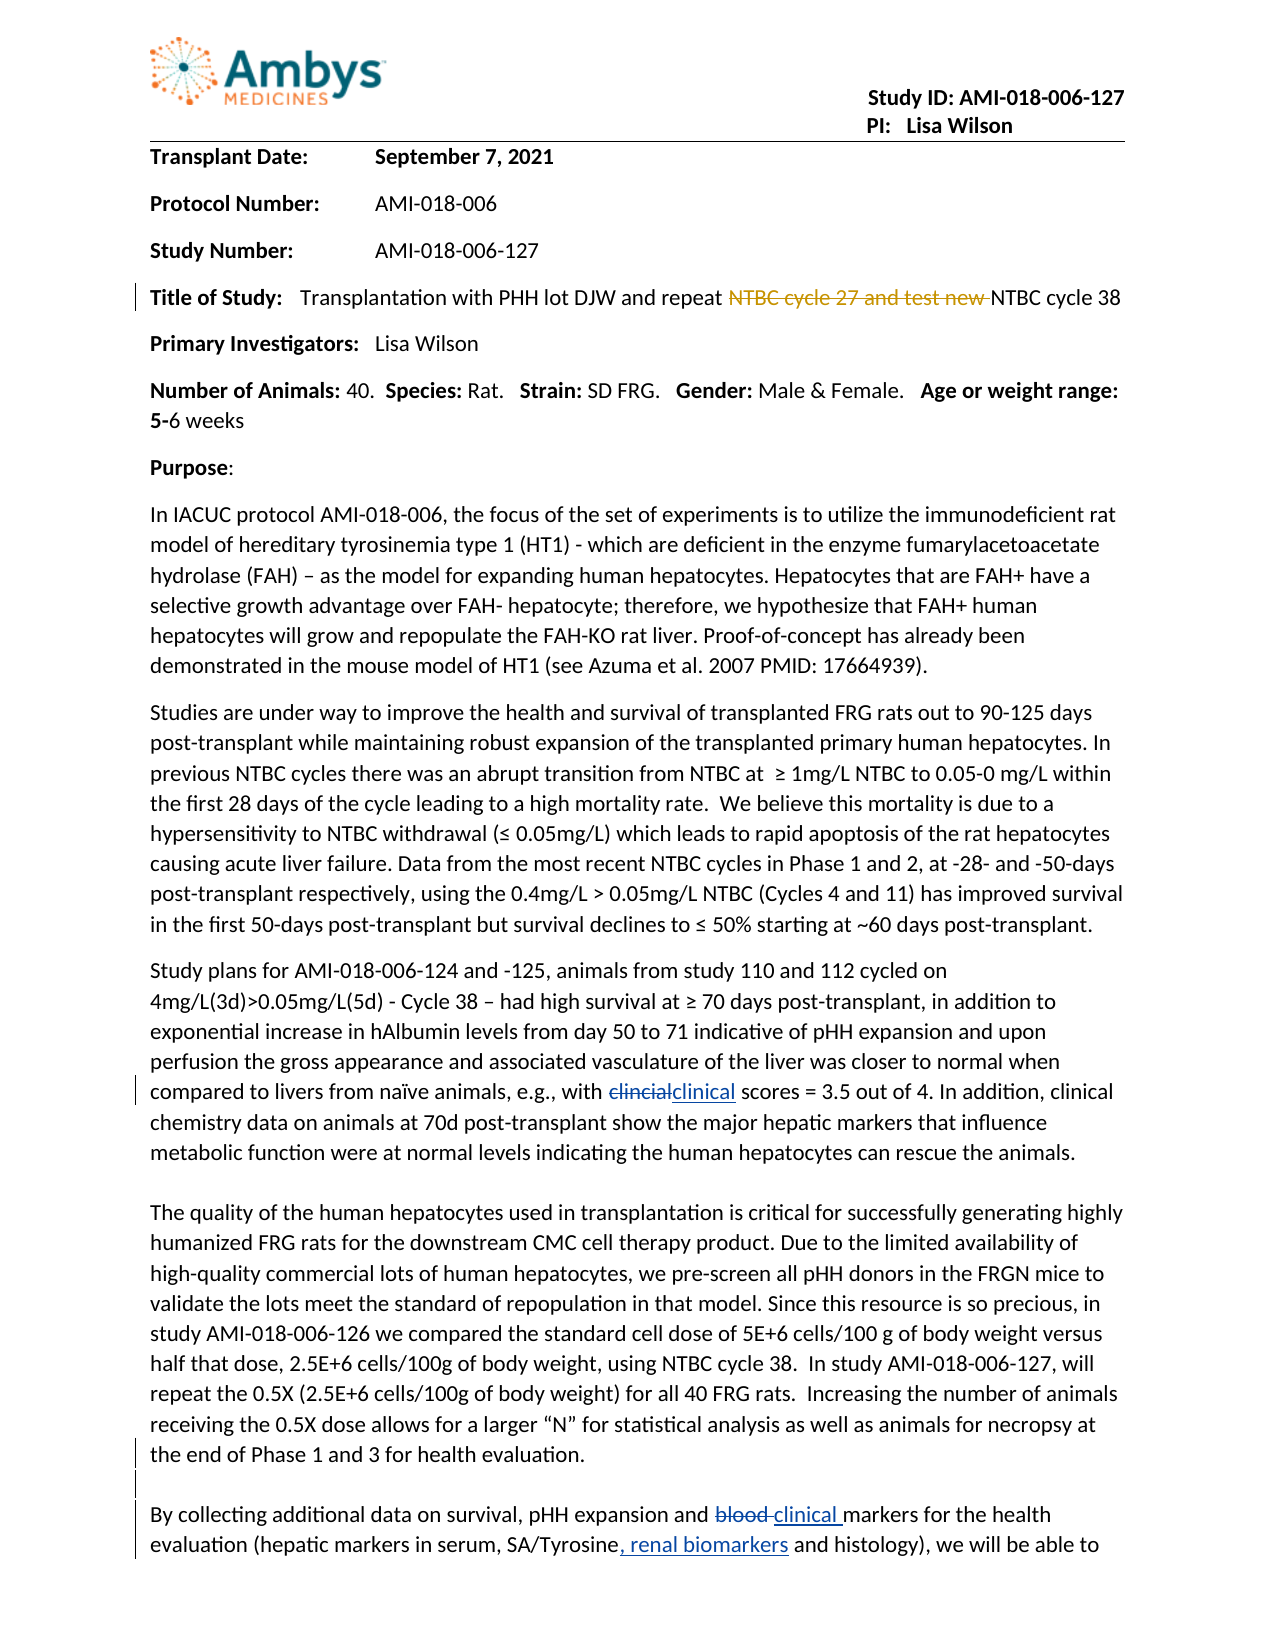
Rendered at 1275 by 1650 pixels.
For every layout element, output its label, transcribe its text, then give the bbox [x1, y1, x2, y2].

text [150, 1500, 1125, 1558]
text The quality of the human hepatocytes used in transplantation is critical for successfully generating highly humanized FRG rats for the downstream CMC cell therapy product. Due to the limited availability of high-quality commercial lots of human hepatocytes, we pre-screen all pHH donors in the FRGN mice to validate the lots meet the standard of repopulation in that model. Since this resource is so precious, in study AMI-018-006-126 we compared the standard cell dose of 5E+6 cells/100 g of body weight versus half that dose, 2.5E+6 cells/100g of body weight, using NTBC cycle 38. In study AMI-018-006-127, will repeat the 0.5X (2.5E+6 cells/100g of body weight) for all 40 FRG rats. Increasing the number of animals receiving the 0.5X dose allows for a larger “N” for statistical analysis as well as animals for necropsy at the end of Phase 1 and 3 for health evaluation. [150, 1198, 1125, 1468]
text Title of Study: Transplantation with PHH lot DJW and repeat NTBC cycle 38 [150, 283, 1125, 311]
text Studies are under way to improve the health and survival of transplanted FRG rats out to 90-125 days post-transplant while maintaining robust expansion of the transplanted primary human hepatocytes. In previous NTBC cycles there was an abrupt transition from NTBC at ≥ 1mg/L NTBC to 0.05-0 mg/L within the first 28 days of the cycle leading to a high mortality rate. We believe this mortality is due to a hypersensitivity to NTBC withdrawal (≤ 0.05mg/L) which leads to rapid apoptosis of the rat hepatocytes causing acute liver failure. Data from the most recent NTBC cycles in Phase 1 and 2, at -28- and -50-days post-transplant respectively, using the 0.4mg/L > 0.05mg/L NTBC (Cycles 4 and 11) has improved survival in the first 50-days post-transplant but survival declines to ≤ 50% starting at ~60 days post-transplant. [150, 698, 1125, 938]
text Number of Animals: 40. Species: Rat. Strain: SD FRG. Gender: Male & Female. Age or weight range: 5-6 weeks [150, 376, 1125, 434]
text Purpose: [150, 453, 1125, 481]
text Study Number: AMI-018-006-127 [150, 236, 1125, 264]
text Protocol Number: AMI-018-006 [150, 189, 1125, 217]
text In IACUC protocol AMI-018-006, the focus of the set of experiments is to utilize the immunodeficient rat model of hereditary tyrosinemia type 1 (HT1) - which are deficient in the enzyme fumarylacetoacetate hydrolase (FAH) – as the model for expanding human hepatocytes. Hepatocytes that are FAH+ have a selective growth advantage over FAH- hepatocyte; therefore, we hypothesize that FAH+ human hepatocytes will grow and repopulate the FAH-KO rat liver. Proof-of-concept has already been demonstrated in the mouse model of HT1 (see Azuma et al. 2007 PMID: 17664939). [150, 500, 1125, 679]
text Primary Investigators: Lisa Wilson [150, 329, 1125, 357]
text Study plans for AMI-018-006-124 and -125, animals from study 110 and 112 cycled on 4mg/L(3d)>0.05mg/L(5d) - Cycle 38 – had high survival at ≥ 70 days post-transplant, in addition to exponential increase in hAlbumin levels from day 50 to 71 indicative of pHH expansion and upon perfusion the gross appearance and associated vasculature of the liver was closer to normal when compared to livers from naïve animals, e.g., with scores = 3.5 out of 4. In addition, clinical chemistry data on animals at 70d post-transplant show the major hepatic markers that influence metabolic function were at normal levels indicating the human hepatocytes can rescue the animals. [150, 957, 1125, 1166]
text Transplant Date: September 7, 2021 [150, 142, 1125, 170]
